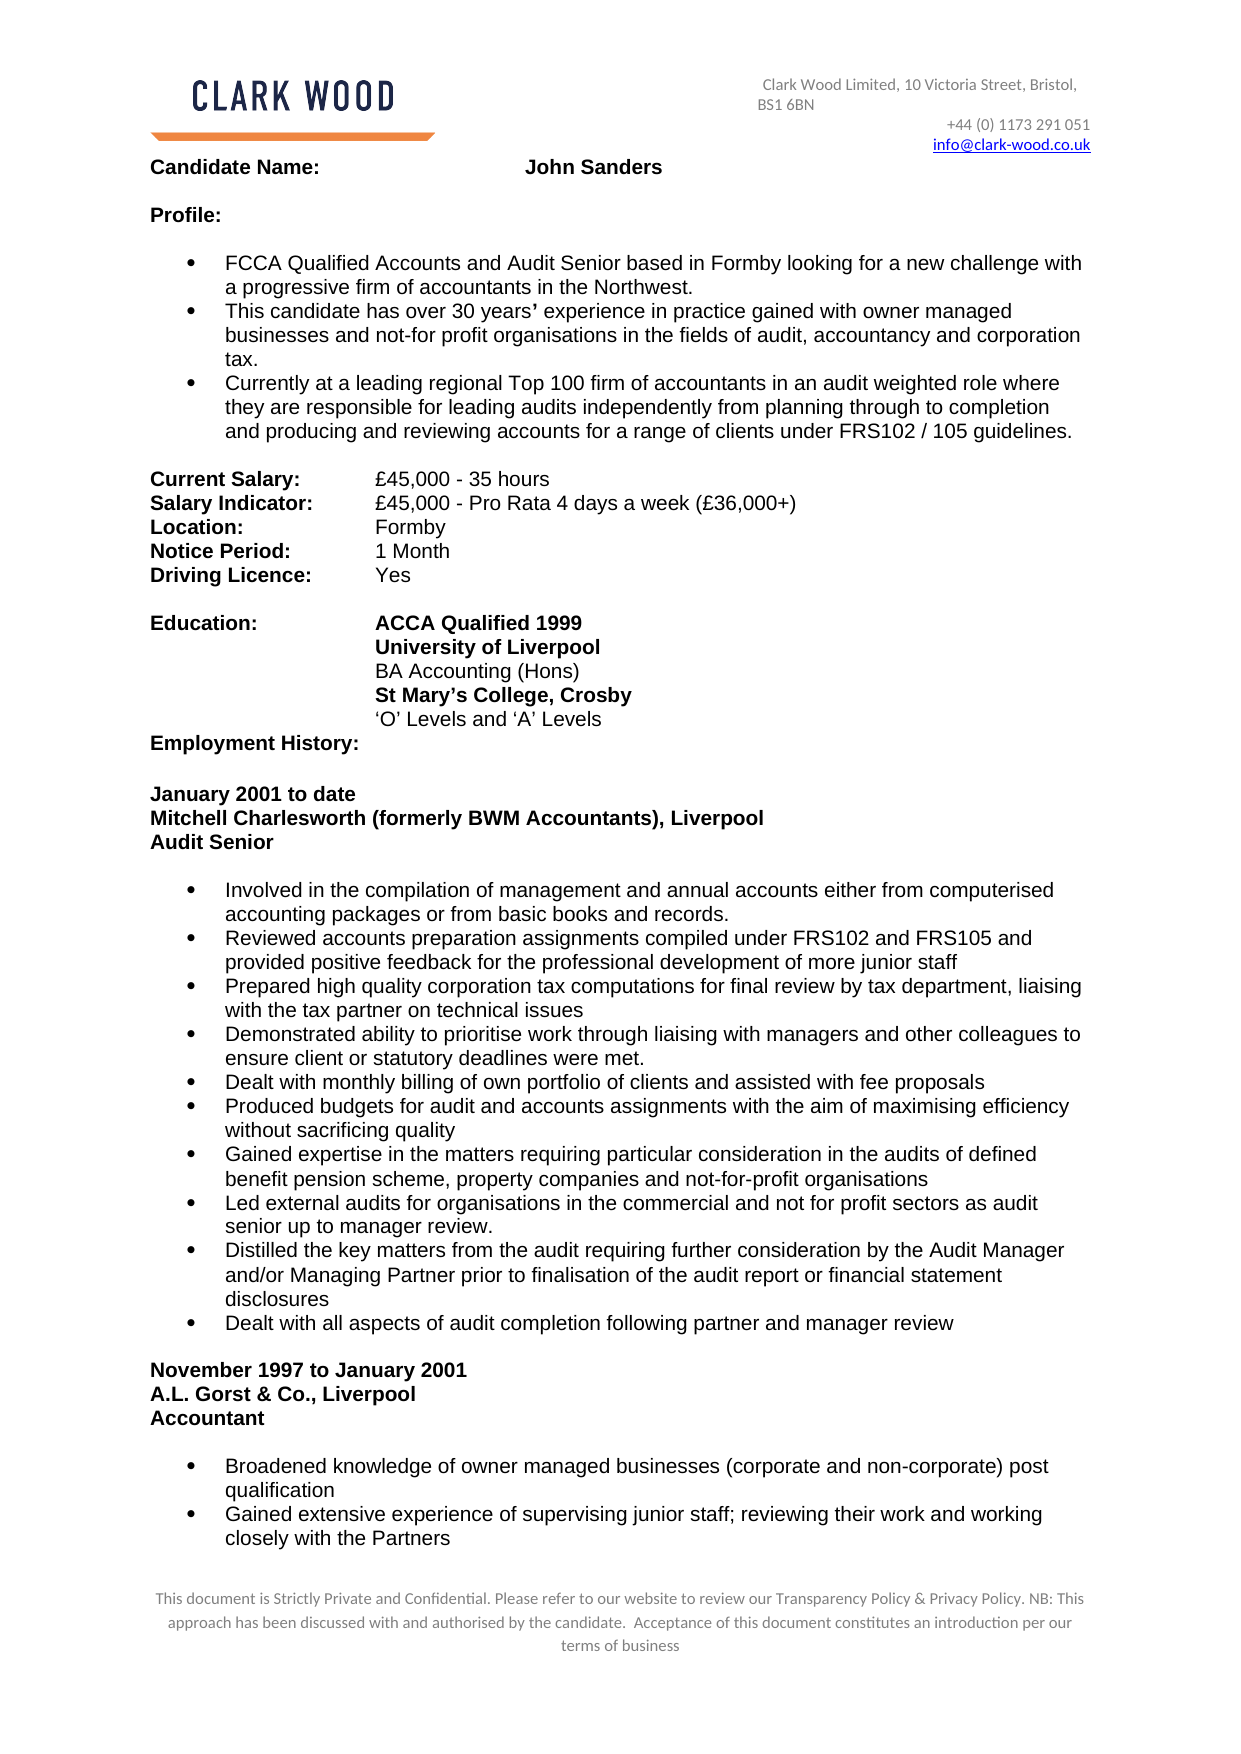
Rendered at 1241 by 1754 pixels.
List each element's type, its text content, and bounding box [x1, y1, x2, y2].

list Broadened knowledge of owner managed businesses (corporate and non-corporate) post qualification [187, 1454, 1090, 1502]
list Gained extensive experience of supervising junior staff; reviewing their work and working closely with the Partners [187, 1502, 1090, 1550]
list FCCA Qualified Accounts and Audit Senior based in Formby looking for a new challenge with a progressive firm of accountants in the Northwest. [187, 251, 1090, 299]
text Accountant [150, 1406, 1090, 1430]
list Demonstrated ability to prioritise work through liaising with managers and other colleagues to ensure client or statutory deadlines were met. [187, 1022, 1090, 1070]
list Involved in the compilation of management and annual accounts either from computerised accounting packages or from basic books and records. [187, 878, 1090, 926]
list Dealt with monthly billing of own portfolio of clients and assisted with fee proposals [187, 1070, 1090, 1094]
list Dealt with all aspects of audit completion following partner and manager review [187, 1310, 1090, 1334]
text Notice Period: 1 Month [150, 539, 1090, 563]
list Gained expertise in the matters requiring particular consideration in the audits of defined benefit pension scheme, property companies and not-for-profit organisations [187, 1142, 1090, 1190]
list Produced budgets for audit and accounts assignments with the aim of maximising efficiency without sacrificing quality [187, 1094, 1090, 1142]
text Education: ACCA Qualified 1999 [150, 611, 1090, 634]
list Distilled the key matters from the audit requiring further consideration by the Audit Manager and/or Managing Partner prior to finalisation of the audit report or financial statement disclosures [187, 1238, 1090, 1310]
text Audit Senior [150, 830, 1090, 854]
list Prepared high quality corporation tax computations for final review by tax department, liaising with the tax partner on technical issues [187, 974, 1090, 1022]
text November 1997 to January 2001 [150, 1358, 1090, 1382]
picture [150, 80, 436, 141]
text Mitchell Charlesworth (formerly BWM Accountants), Liverpool [150, 806, 1090, 830]
text University of Liverpool [300, 634, 1090, 658]
text January 2001 to date [150, 782, 1090, 806]
text A.L. Gorst & Co., Liverpool [150, 1382, 1090, 1406]
text Candidate Name: John Sanders [150, 155, 1090, 179]
text St Mary’s College, Crosby [300, 682, 1090, 706]
list Reviewed accounts preparation assignments compiled under FRS102 and FRS105 and provided positive feedback for the professional development of more junior staff [187, 926, 1090, 974]
list Led external audits for organisations in the commercial and not for profit sectors as audit senior up to manager review. [187, 1190, 1090, 1238]
list This candidate has over 30 years’ experience in practice gained with owner managed businesses and not-for profit organisations in the fields of audit, accountancy and corporation tax. [187, 299, 1090, 371]
text Employment History: [150, 730, 1090, 782]
text Current Salary: £45,000 - 35 hours [150, 443, 1090, 491]
text ‘O’ Levels and ‘A’ Levels [300, 706, 1090, 730]
text Salary Indicator: £45,000 - Pro Rata 4 days a week (£36,000+) Location: Formby [150, 491, 1090, 539]
text Profile: [150, 203, 1090, 227]
list Currently at a leading regional Top 100 firm of accountants in an audit weighted role where they are responsible for leading audits independently from planning through to completion and producing and reviewing accounts for a range of clients under FRS102 / 105 guidelines. [187, 371, 1090, 443]
text BA Accounting (Hons) [300, 658, 1090, 682]
text Driving Licence: Yes [150, 563, 1090, 587]
